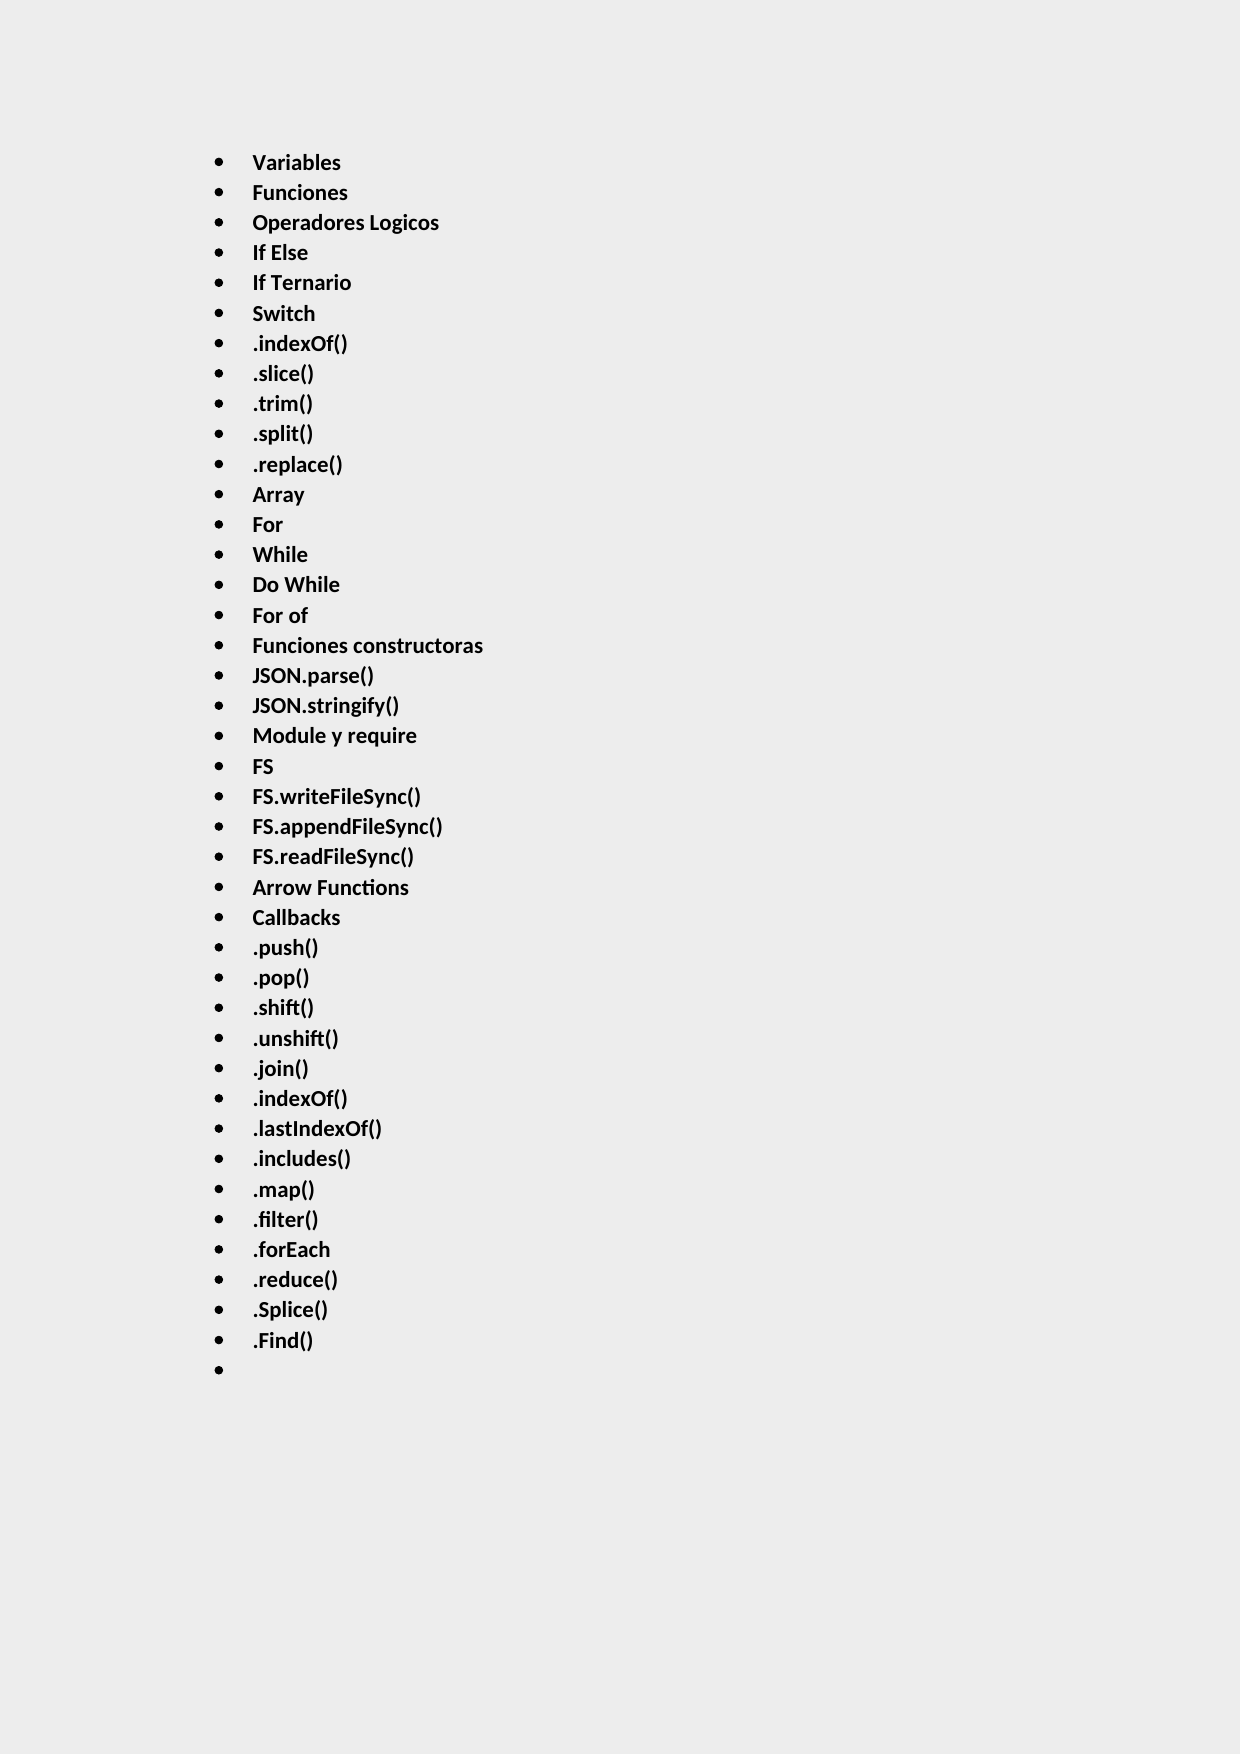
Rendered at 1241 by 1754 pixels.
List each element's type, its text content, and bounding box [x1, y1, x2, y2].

list .indexOf() [215, 329, 1063, 357]
list .push() [215, 933, 1063, 961]
list Do While [215, 571, 1063, 598]
list For [215, 510, 1063, 538]
list .replace() [215, 450, 1063, 478]
list For of [215, 601, 1063, 629]
list .join() [215, 1054, 1063, 1082]
list .Find() [215, 1326, 1063, 1354]
list .map() [215, 1175, 1063, 1203]
list .indexOf() [215, 1084, 1063, 1112]
list Switch [215, 299, 1063, 327]
list Funciones constructoras [215, 631, 1063, 659]
list FS.writeFileSync() [215, 782, 1063, 810]
list .reduce() [215, 1265, 1063, 1293]
list .includes() [215, 1144, 1063, 1172]
list .Splice() [215, 1296, 1063, 1323]
list Array [215, 480, 1063, 508]
list .unshift() [215, 1024, 1063, 1052]
list FS.readFileSync() [215, 842, 1063, 870]
list .filter() [215, 1205, 1063, 1233]
list FS [215, 752, 1063, 780]
list Funciones [215, 178, 1063, 206]
list While [215, 540, 1063, 568]
list Module y require [215, 722, 1063, 749]
list FS.appendFileSync() [215, 812, 1063, 840]
list Operadores Logicos [215, 208, 1063, 236]
list .slice() [215, 359, 1063, 387]
list .shift() [215, 993, 1063, 1021]
list If Ternario [215, 268, 1063, 296]
list .forEach [215, 1235, 1063, 1263]
list Arrow Functions [215, 873, 1063, 901]
list JSON.stringify() [215, 691, 1063, 719]
list JSON.parse() [215, 661, 1063, 689]
list .split() [215, 419, 1063, 447]
list .trim() [215, 389, 1063, 417]
list .pop() [215, 963, 1063, 991]
list Variables [215, 148, 1063, 176]
list .lastIndexOf() [215, 1114, 1063, 1142]
list If Else [215, 238, 1063, 266]
list Callbacks [215, 903, 1063, 931]
